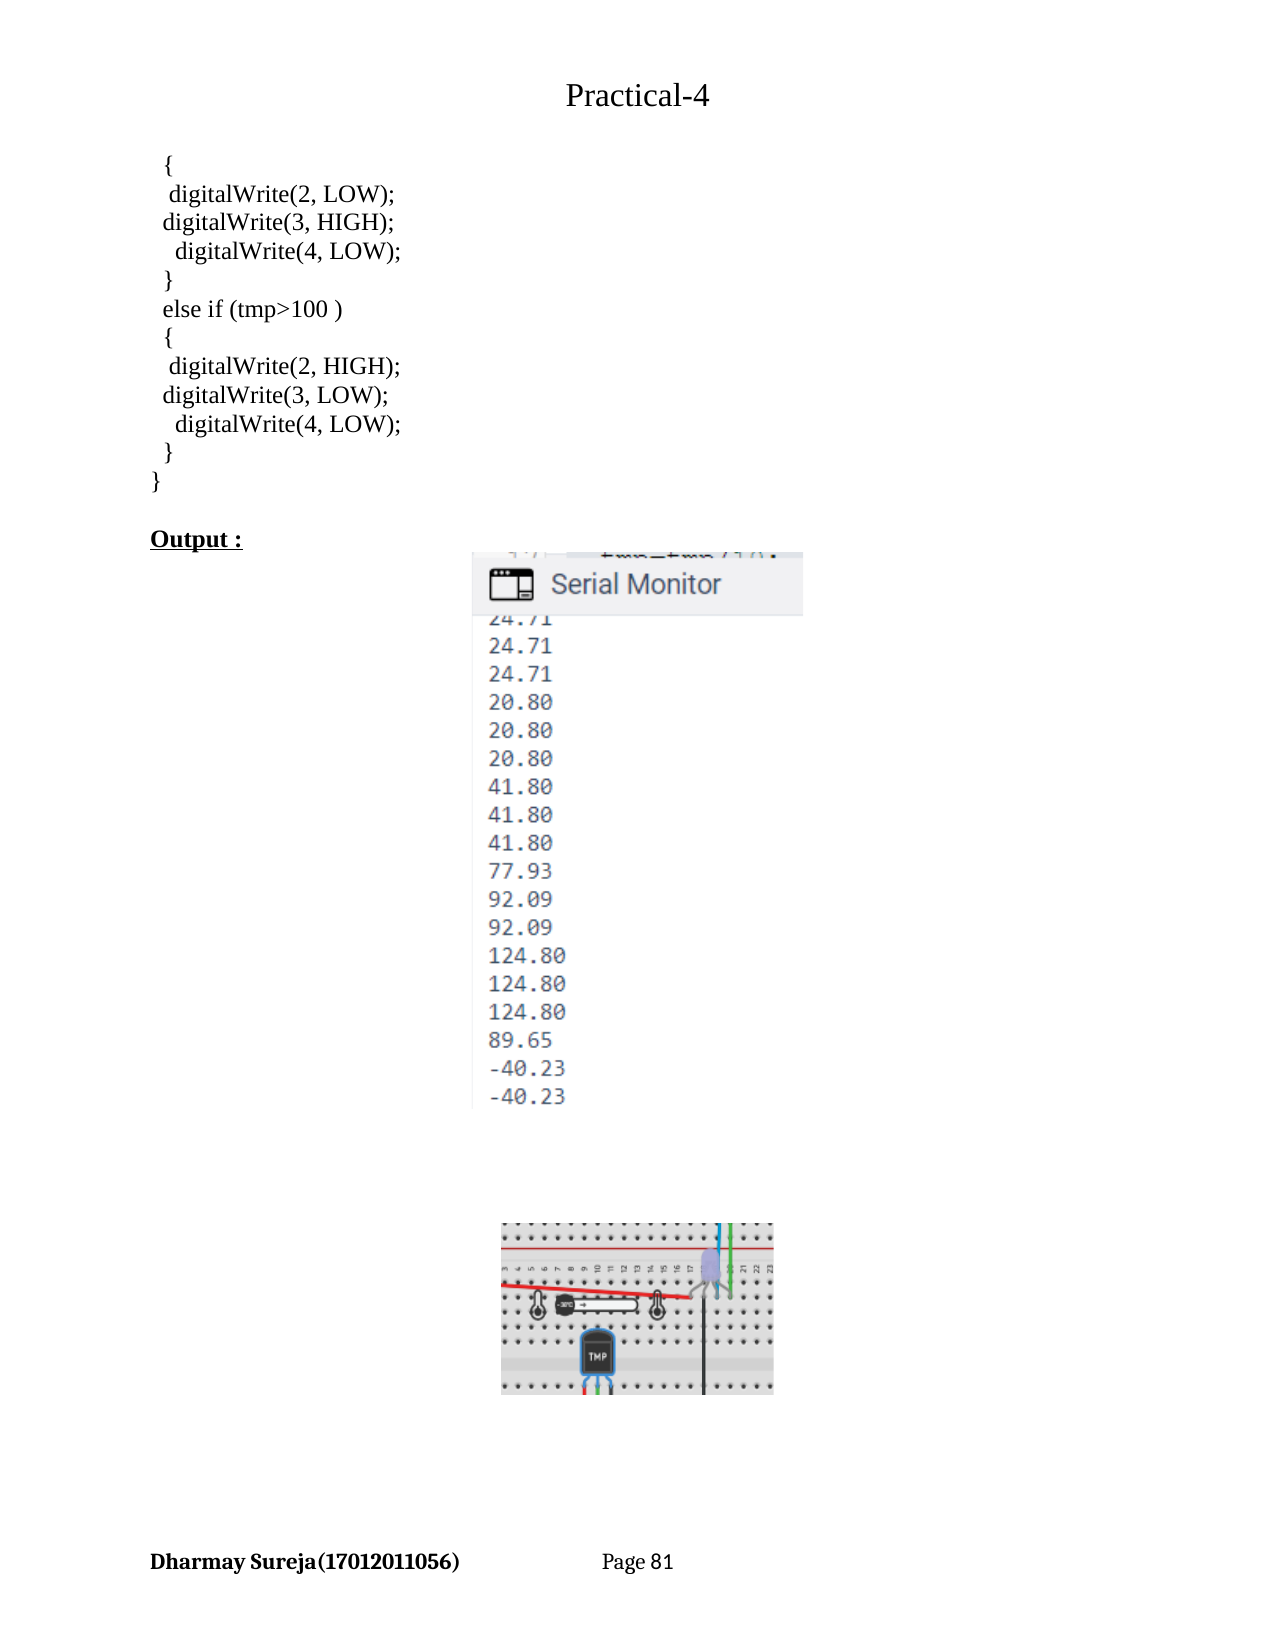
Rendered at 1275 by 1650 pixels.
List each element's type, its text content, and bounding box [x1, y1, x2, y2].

text { [150, 322, 1125, 351]
text { [150, 150, 1125, 179]
text Output : [150, 524, 1125, 552]
text digitalWrite(4, LOW); [150, 236, 1125, 265]
text digitalWrite(4, LOW); [150, 409, 1125, 437]
text digitalWrite(3, LOW); [150, 380, 1125, 409]
picture [471, 552, 804, 1109]
picture [501, 1223, 774, 1395]
text digitalWrite(2, HIGH); [150, 351, 1125, 380]
text } [150, 466, 1125, 495]
text digitalWrite(3, HIGH); [150, 207, 1125, 236]
text } [150, 437, 1125, 466]
text else if (tmp>100 ) [150, 294, 1125, 322]
text digitalWrite(2, LOW); [150, 179, 1125, 207]
text } [150, 265, 1125, 294]
